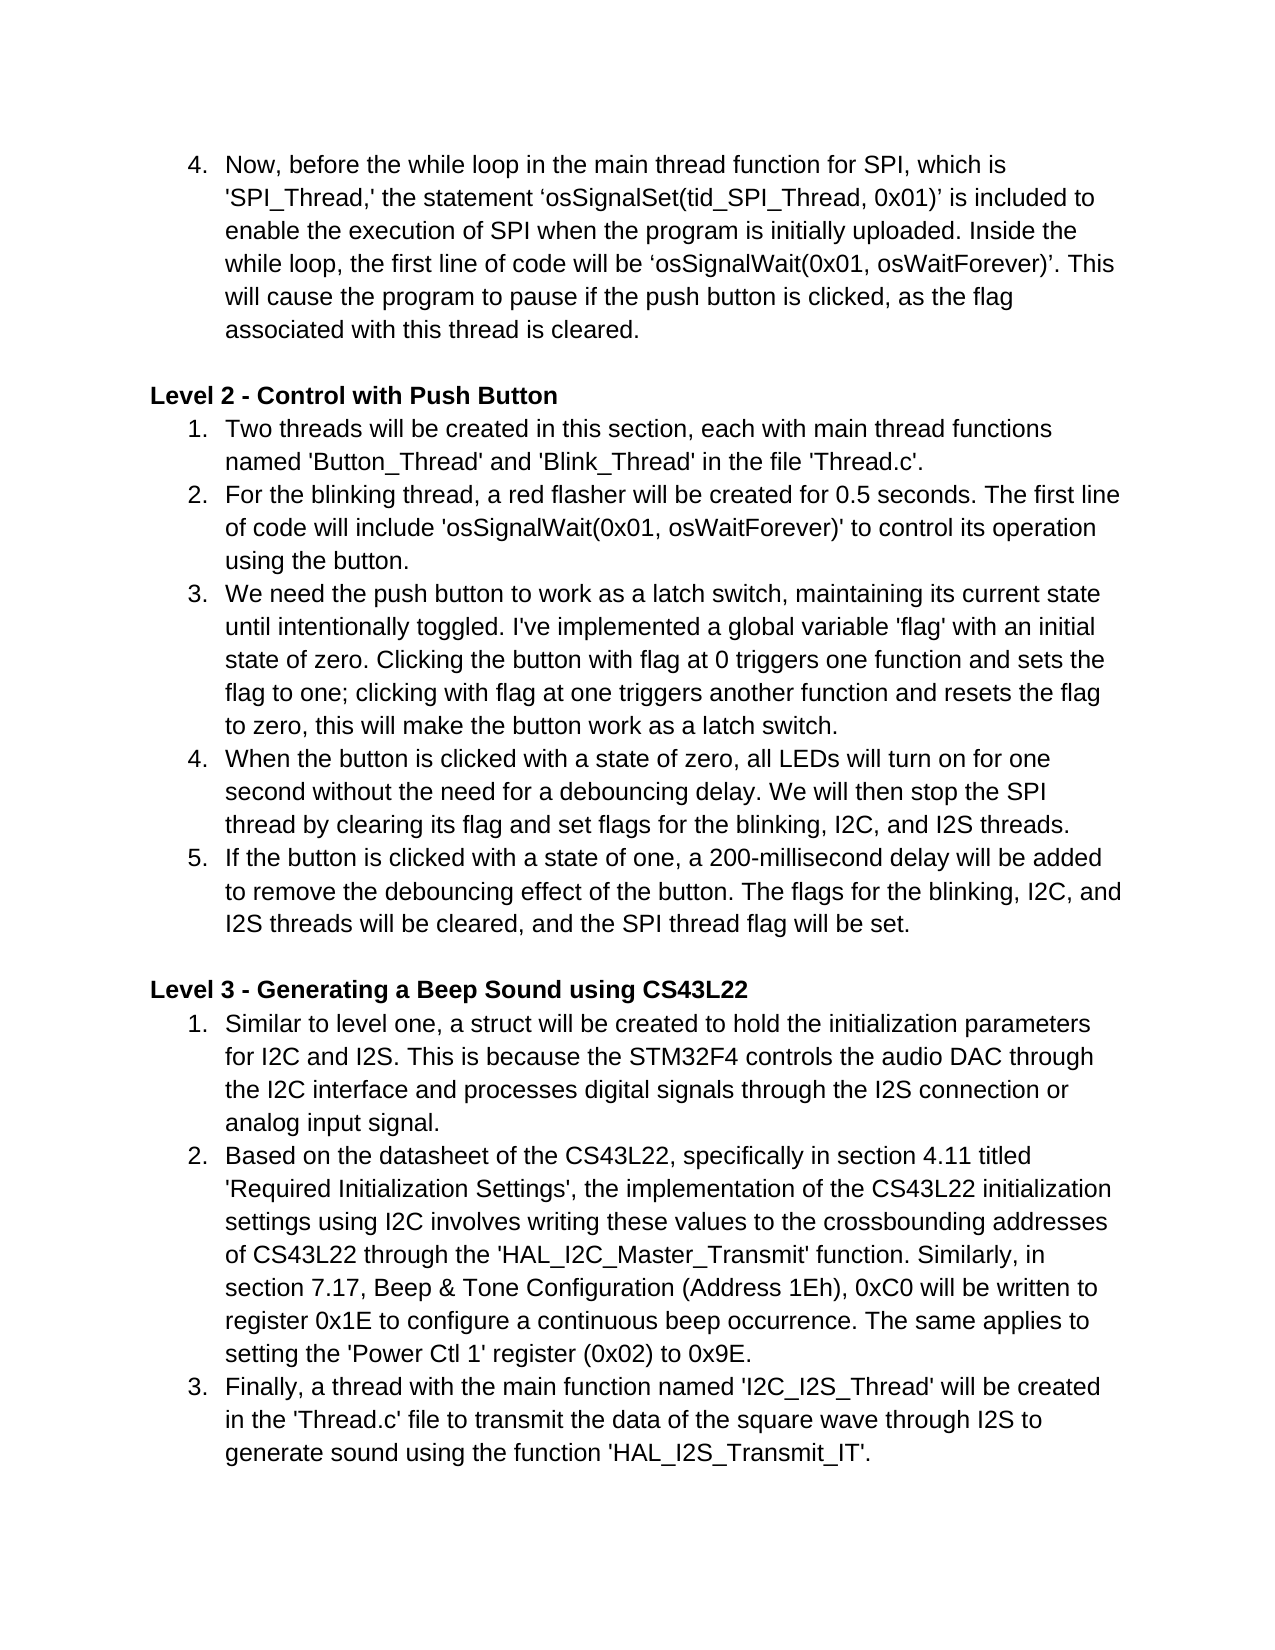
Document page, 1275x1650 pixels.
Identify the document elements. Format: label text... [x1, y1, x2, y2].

list Now, before the while loop in the main thread function for SPI, which is 'SPI_Thread,' the statement ‘osSignalSet(tid_SPI_Thread, 0x01)’ is included to enable the execution of SPI when the program is initially uploaded. Inside the while loop, the first line of code will be ‘osSignalWait(0x01, osWaitForever)’. This will cause the program to pause if the push button is clicked, as the flag associated with this thread is cleared. [187, 150, 1125, 344]
list Finally, a thread with the main function named 'I2C_I2S_Thread' will be created in the 'Thread.c' file to transmit the data of the square wave through I2S to generate sound using the function 'HAL_I2S_Transmit_IT'. [187, 1372, 1125, 1467]
text Level 2 - Control with Push Button [150, 381, 1125, 410]
list We need the push button to work as a latch switch, maintaining its current state until intentionally toggled. I've implemented a global variable 'flag' with an initial state of zero. Clicking the button with flag at 0 triggers one function and sets the flag to one; clicking with flag at one triggers another function and resets the flag to zero, this will make the button work as a latch switch. [187, 579, 1125, 740]
list Based on the datasheet of the CS43L22, specifically in section 4.11 titled 'Required Initialization Settings', the implementation of the CS43L22 initialization settings using I2C involves writing these values to the crossbounding addresses of CS43L22 through the 'HAL_I2C_Master_Transmit' function. Similarly, in section 7.17, Beep & Tone Configuration (Address 1Eh), 0xC0 will be written to register 0x1E to configure a continuous beep occurrence. The same applies to setting the 'Power Ctl 1' register (0x02) to 0x9E. [187, 1141, 1125, 1367]
list When the button is clicked with a state of zero, all LEDs will turn on for one second without the need for a debouncing delay. We will then stop the SPI thread by clearing its flag and set flags for the blinking, I2C, and I2S threads. [187, 744, 1125, 839]
list Two threads will be created in this section, each with main thread functions named 'Button_Thread' and 'Blink_Thread' in the file 'Thread.c'. [187, 414, 1125, 476]
text Level 3 - Generating a Beep Sound using CS43L22 [150, 976, 1125, 1004]
list Similar to level one, a struct will be created to hold the initialization parameters for I2C and I2S. This is because the STM32F4 controls the audio DAC through the I2C interface and processes digital signals through the I2S connection or analog input signal. [187, 1008, 1125, 1136]
list For the blinking thread, a red flasher will be created for 0.5 seconds. The first line of code will include 'osSignalWait(0x01, osWaitForever)' to control its operation using the button. [187, 480, 1125, 575]
list If the button is clicked with a state of one, a 200-millisecond delay will be added to remove the debouncing effect of the button. The flags for the blinking, I2C, and I2S threads will be cleared, and the SPI thread flag will be set. [187, 843, 1125, 938]
